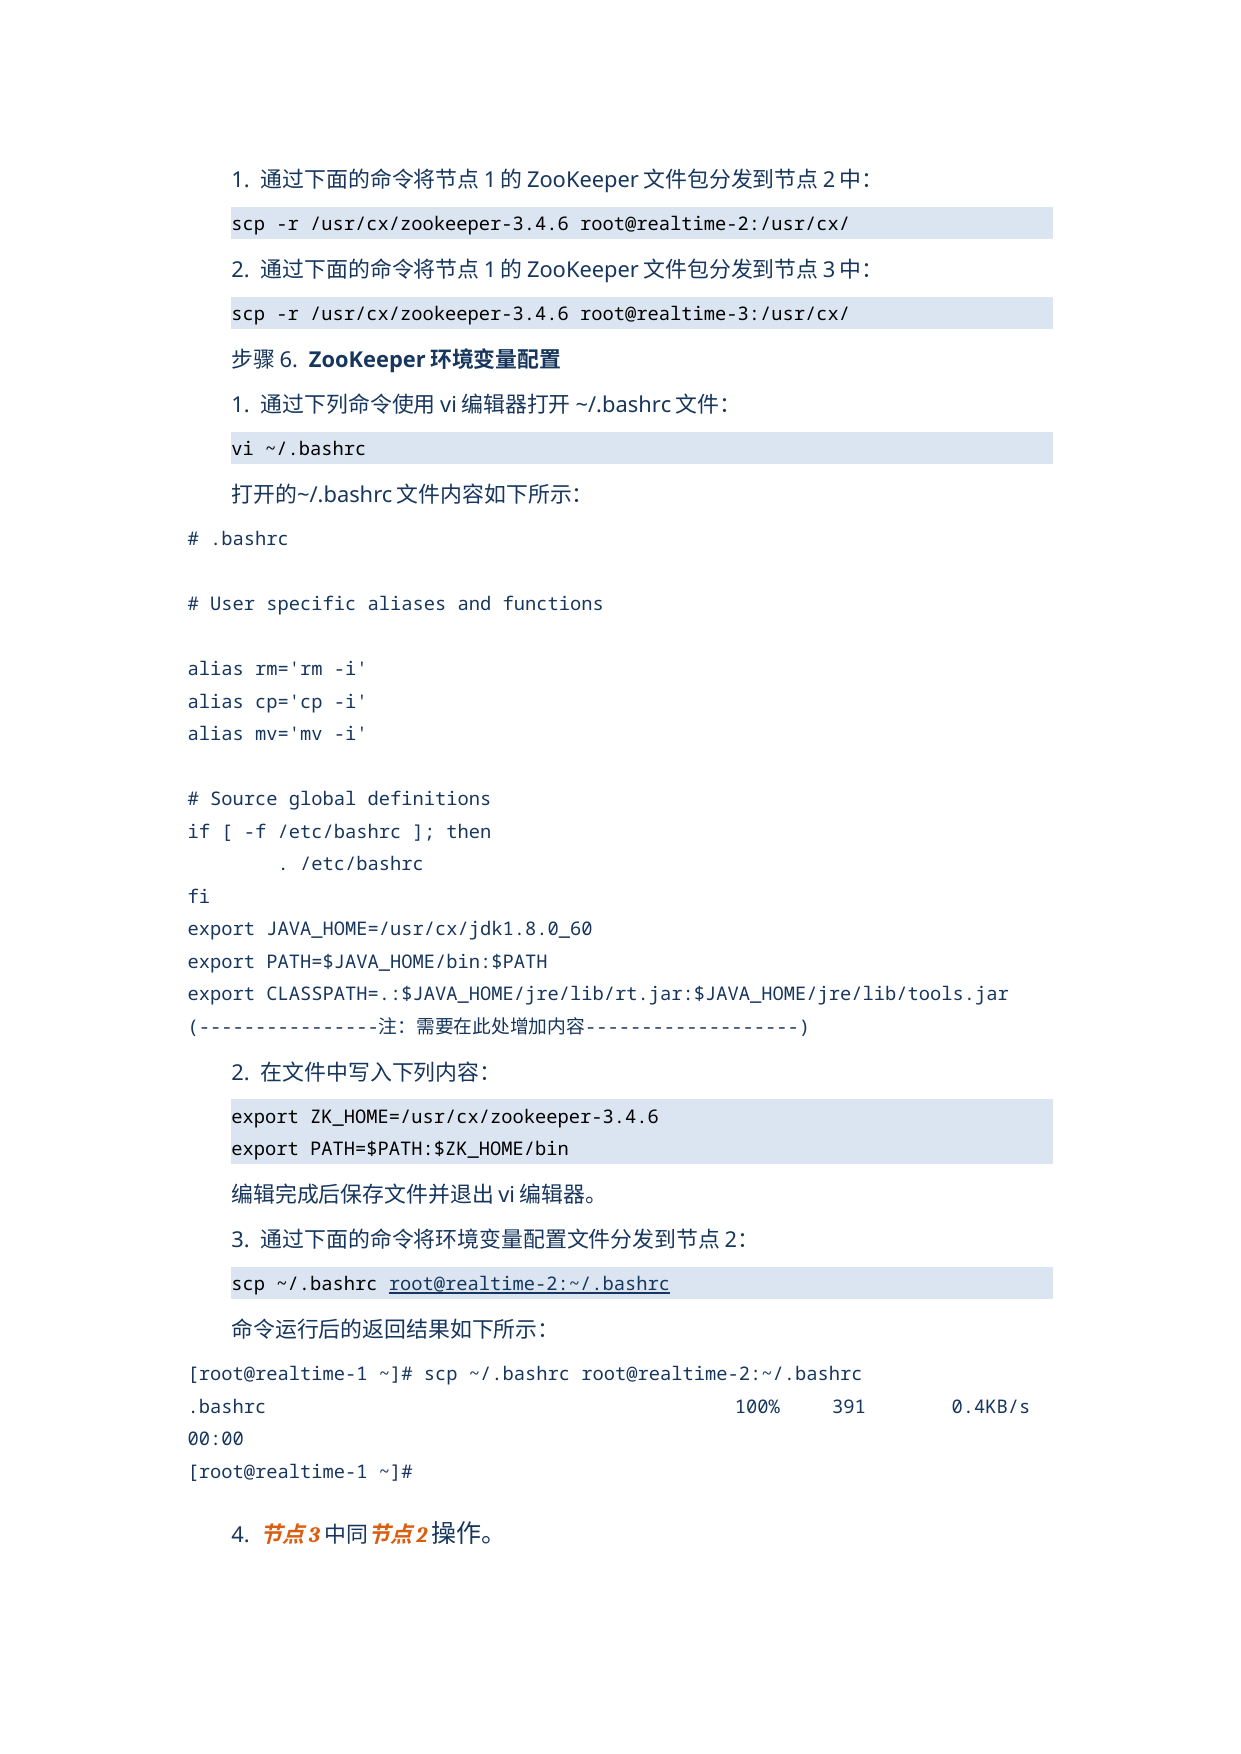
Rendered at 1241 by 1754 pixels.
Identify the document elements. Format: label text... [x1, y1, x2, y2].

list 2. 在文件中写入下列内容： [231, 1054, 1053, 1087]
text # User specific aliases and functions [187, 587, 1053, 619]
list 3. 通过下面的命令将环境变量配置文件分发到节点2： [231, 1222, 1053, 1254]
text alias cp='cp -i' [187, 684, 1053, 717]
text [root@realtime-1 ~]# scp ~/.bashrc root@realtime-2:~/.bashrc [187, 1357, 1053, 1389]
text export JAVA_HOME=/usr/cx/jdk1.8.0_60 [187, 912, 1053, 944]
text .bashrc 100% 391 0.4KB/s 00:00 [187, 1389, 1053, 1454]
text fi [187, 879, 1053, 912]
text (----------------注：需要在此处增加内容-------------------) [187, 1009, 1053, 1042]
list 2. 通过下面的命令将节点1的ZooKeeper文件包分发到节点3中： [231, 252, 1053, 284]
text # .bashrc [187, 522, 1053, 554]
text export ZK_HOME=/usr/cx/zookeeper-3.4.6 [231, 1099, 1053, 1132]
text if [ -f /etc/bashrc ]; then [187, 814, 1053, 847]
text alias mv='mv -i' [187, 717, 1053, 749]
text # Source global definitions [187, 782, 1053, 814]
text vi ~/.bashrc [231, 432, 1053, 464]
text export PATH=$JAVA_HOME/bin:$PATH [187, 944, 1053, 977]
list 1. 通过下面的命令将节点1的ZooKeeper文件包分发到节点2中： [231, 162, 1053, 194]
text scp -r /usr/cx/zookeeper-3.4.6 root@realtime-2:/usr/cx/ [231, 207, 1053, 239]
text 步骤6. ZooKeeper环境变量配置 [231, 342, 1053, 374]
text 命令运行后的返回结果如下所示： [187, 1312, 1053, 1344]
text export PATH=$PATH:$ZK_HOME/bin [231, 1132, 1053, 1164]
text . /etc/bashrc [187, 847, 1053, 879]
list 4. 节点3中同节点2操作。 [231, 1499, 1053, 1564]
text 编辑完成后保存文件并退出vi编辑器。 [187, 1177, 1053, 1209]
text alias rm='rm -i' [187, 652, 1053, 684]
text [root@realtime-1 ~]# [187, 1454, 1053, 1487]
list 1. 通过下列命令使用vi编辑器打开 ~/.bashrc文件： [231, 387, 1053, 419]
text scp -r /usr/cx/zookeeper-3.4.6 root@realtime-3:/usr/cx/ [231, 297, 1053, 329]
text export CLASSPATH=.:$JAVA_HOME/jre/lib/rt.jar:$JAVA_HOME/jre/lib/tools.jar [187, 977, 1053, 1009]
text scp ~/.bashrc root@realtime-2:~/.bashrc [231, 1267, 1053, 1299]
text 打开的~/.bashrc文件内容如下所示： [187, 477, 1053, 509]
